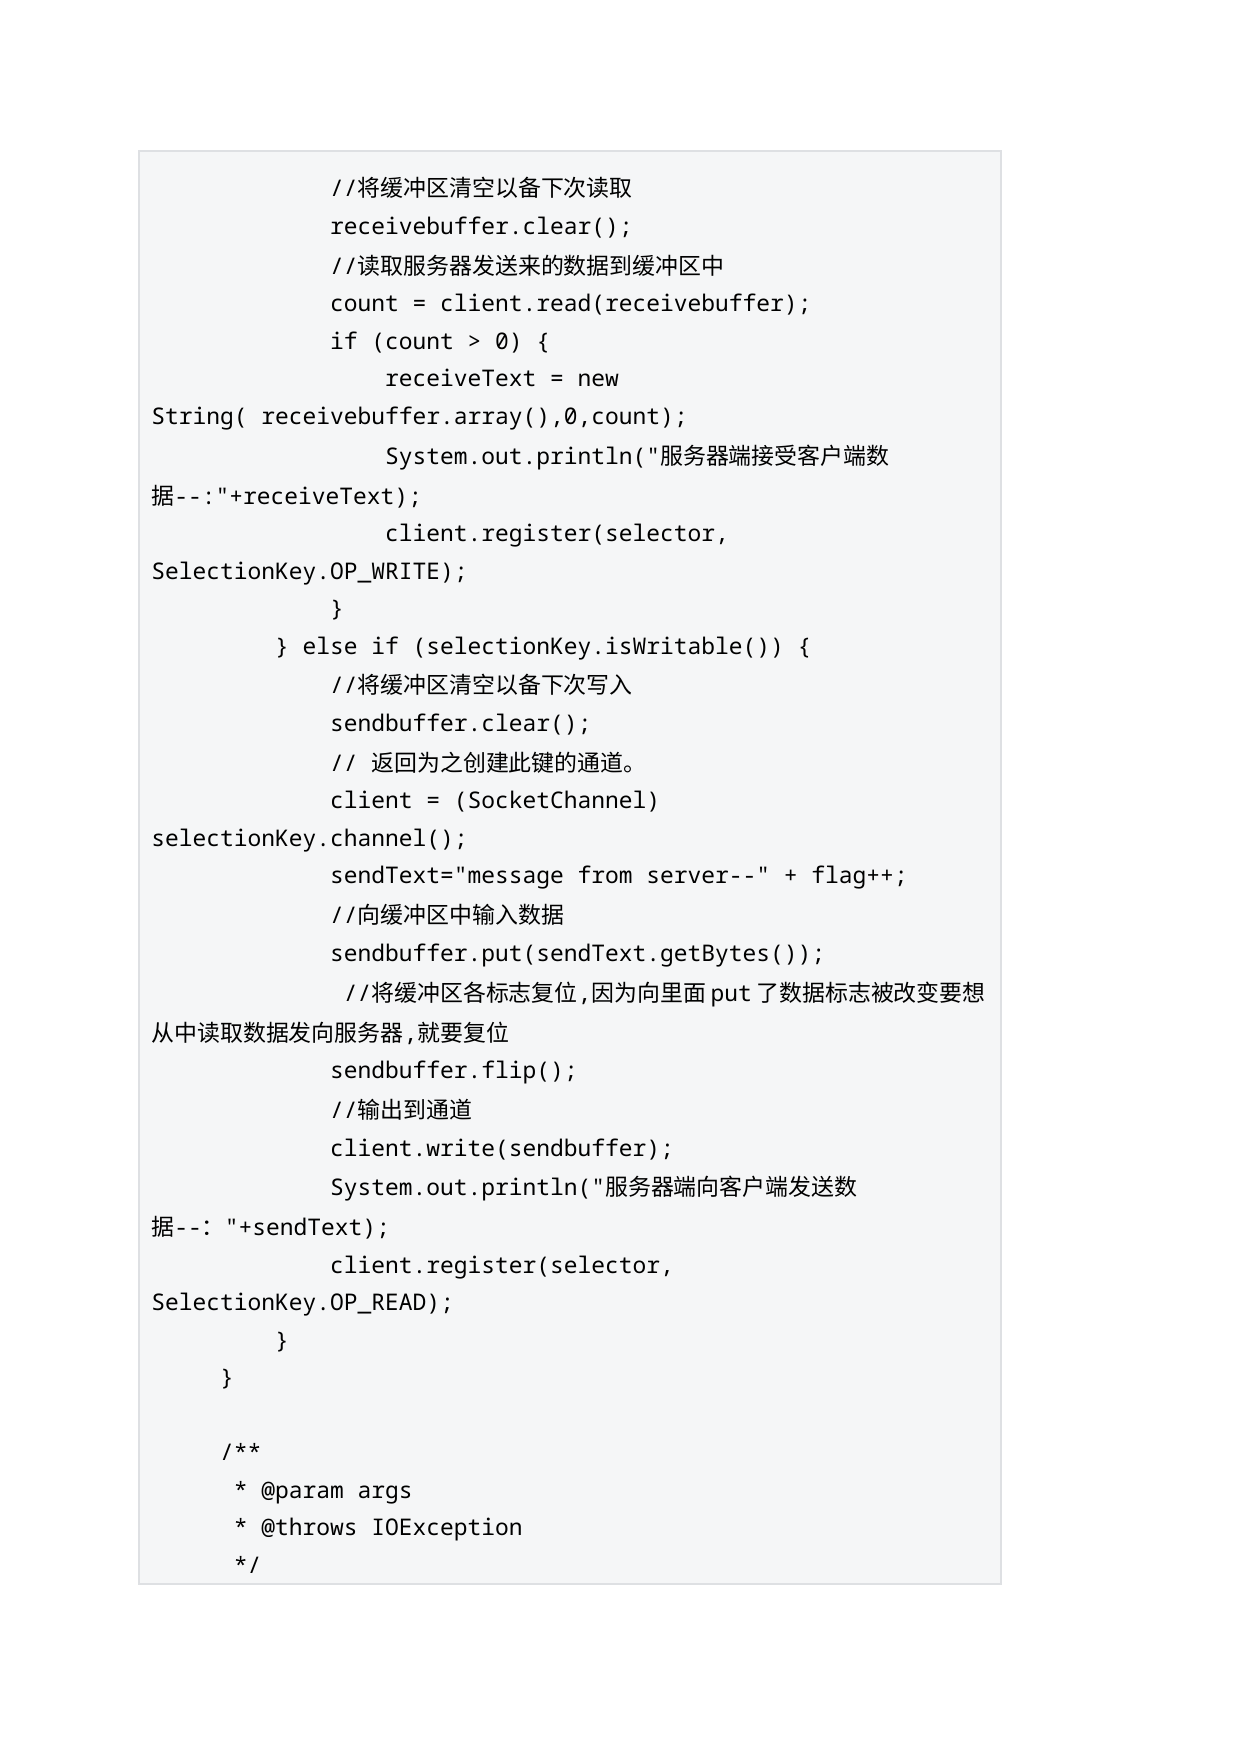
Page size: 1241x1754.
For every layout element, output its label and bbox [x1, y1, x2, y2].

table_header [140, 152, 1000, 1583]
